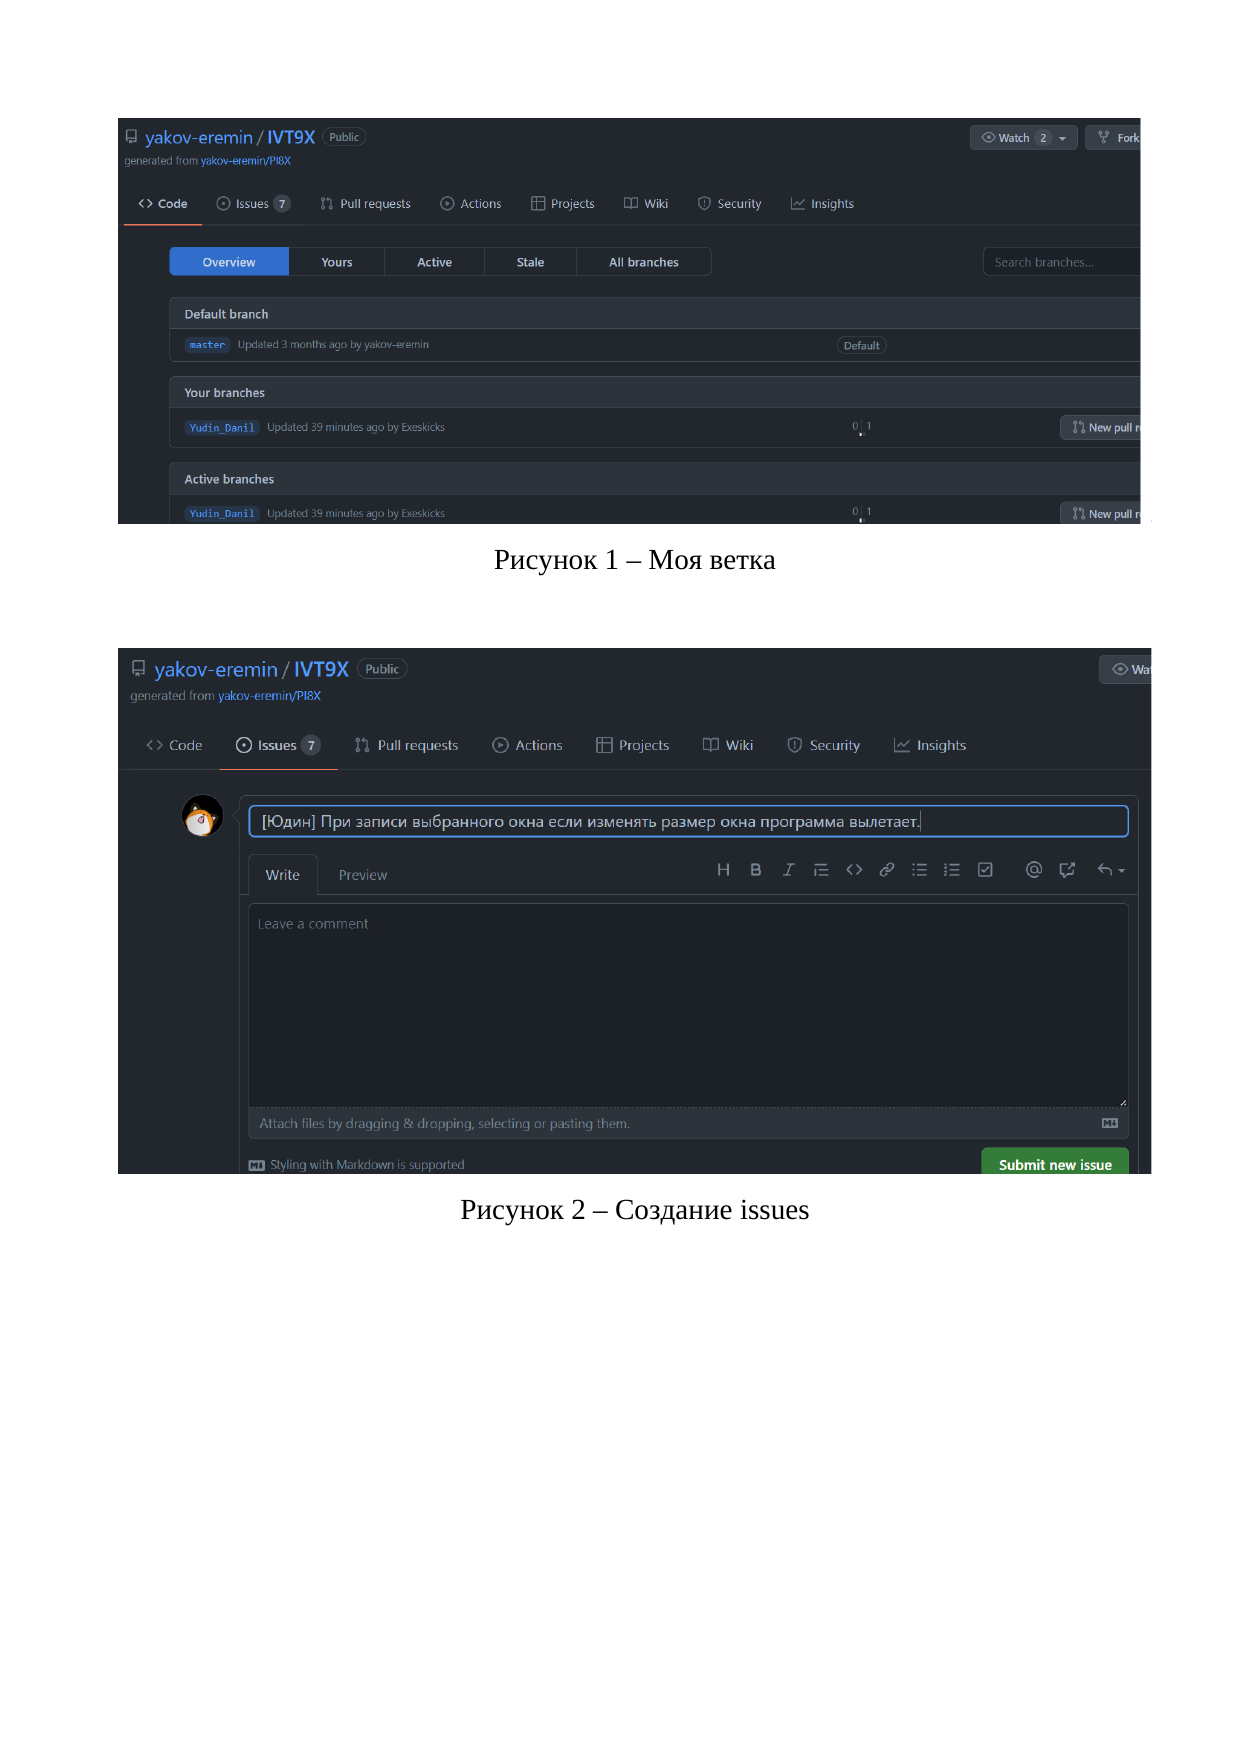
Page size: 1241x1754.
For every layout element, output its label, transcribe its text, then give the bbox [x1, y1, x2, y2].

text Рисунок 1 – Моя ветка [118, 542, 1152, 576]
picture [118, 648, 1152, 1174]
picture [118, 118, 1152, 524]
text Рисунок 2 – Создание issues [118, 1192, 1152, 1226]
